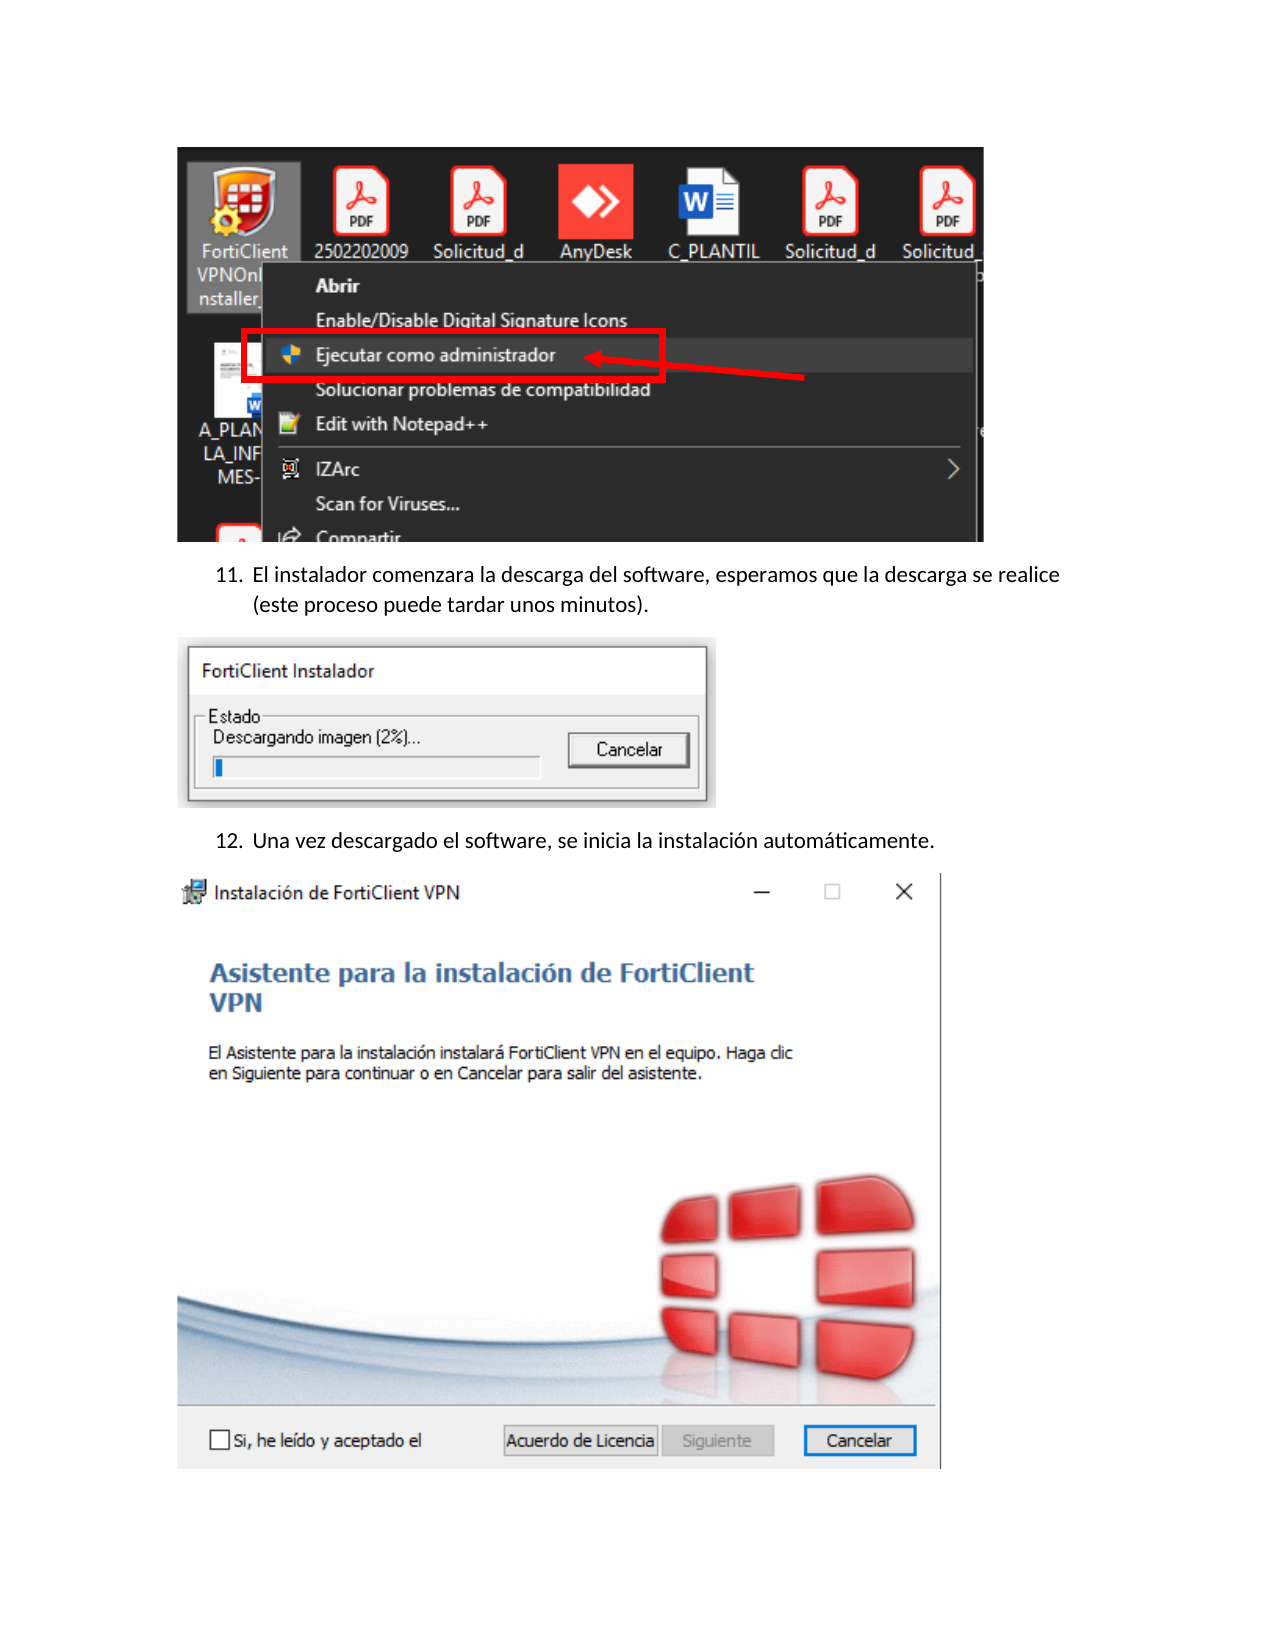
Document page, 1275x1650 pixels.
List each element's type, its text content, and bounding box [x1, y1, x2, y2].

picture [177, 147, 984, 542]
picture [177, 637, 717, 808]
list Una vez descargado el software, se inicia la instalación automáticamente. [215, 826, 1098, 854]
list El instalador comenzara la descarga del software, esperamos que la descarga se realice (este proceso puede tardar unos minutos). [215, 560, 1098, 618]
picture [177, 873, 942, 1469]
